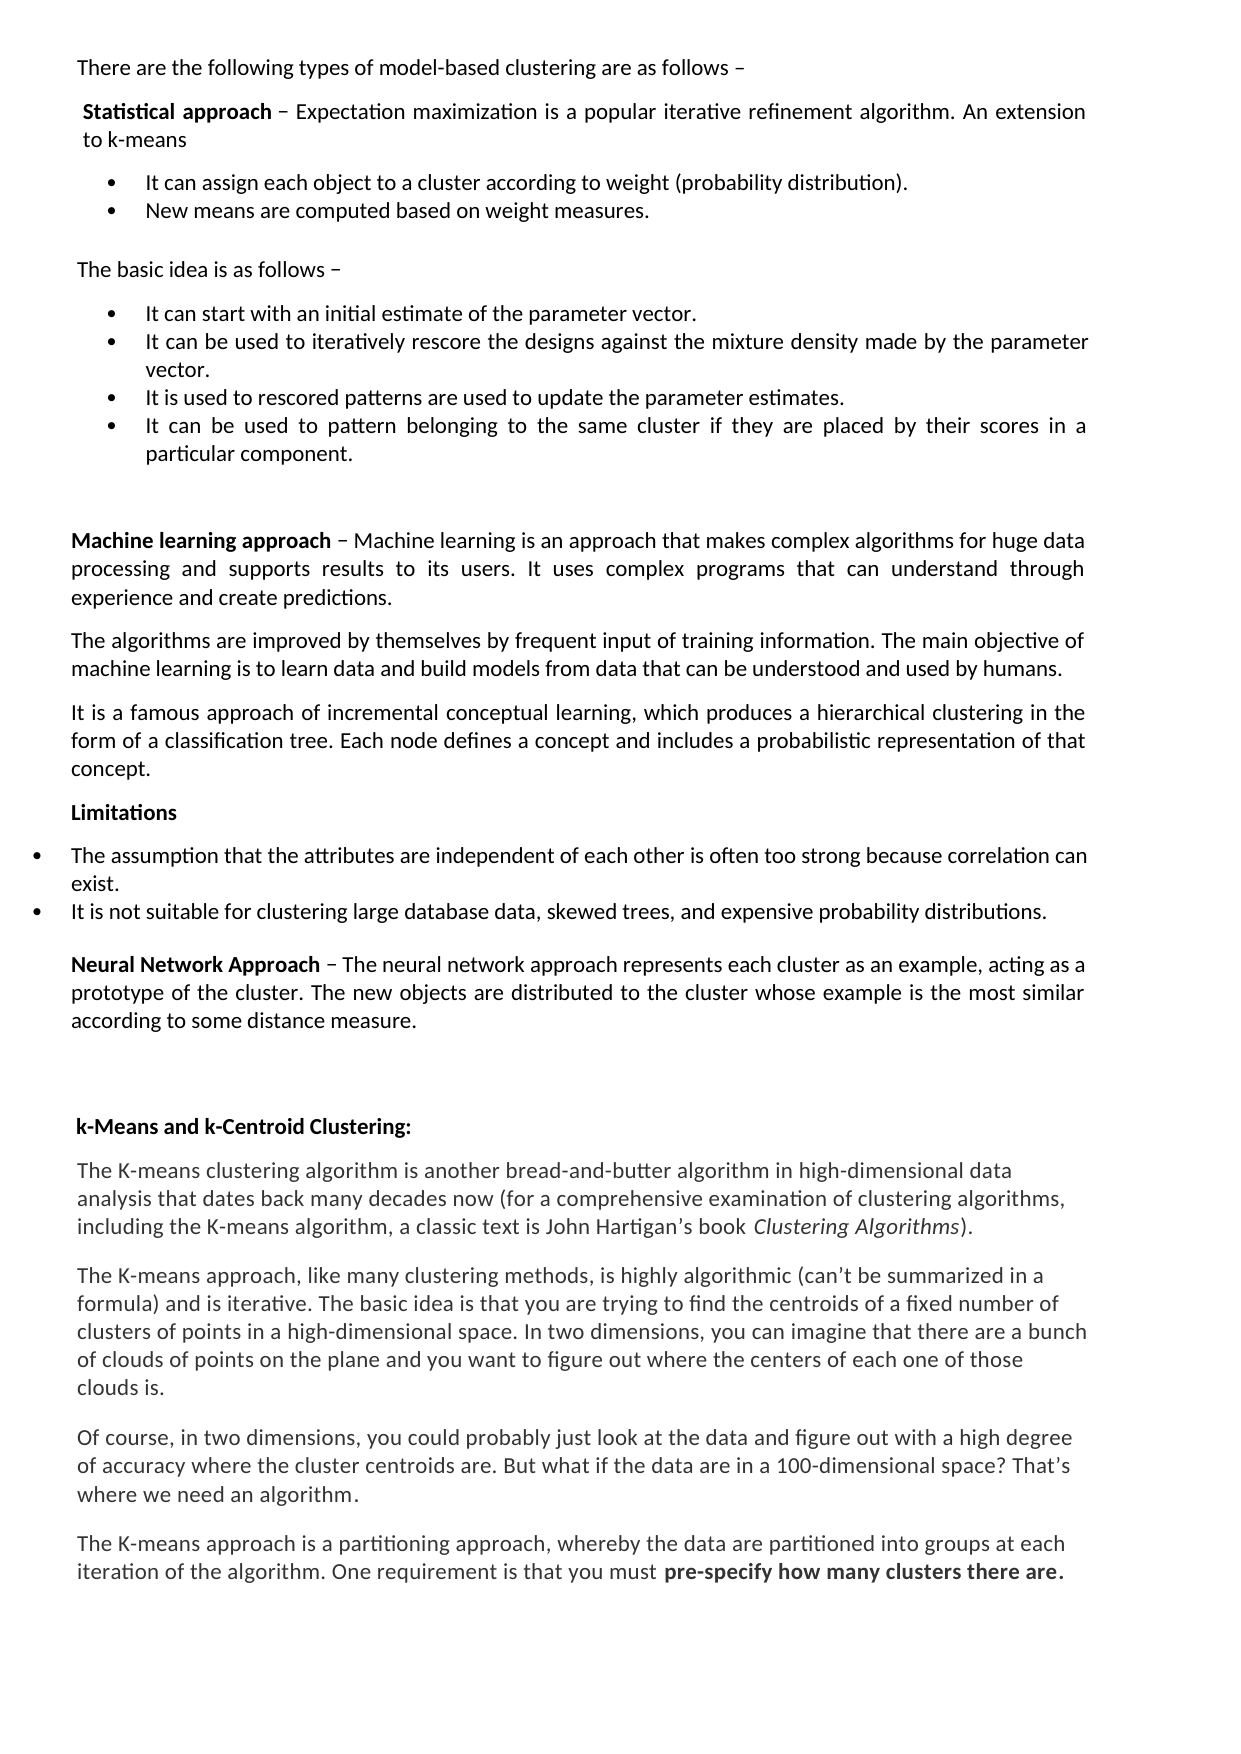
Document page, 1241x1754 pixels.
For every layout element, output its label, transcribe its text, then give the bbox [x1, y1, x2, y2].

list New means are computed based on weight measures. [108, 196, 1090, 224]
text Machine learning approach − Machine learning is an approach that makes complex algorithms for huge data processing and supports results to its users. It uses complex programs that can understand through experience and create predictions. [71, 527, 1087, 611]
text The algorithms are improved by themselves by frequent input of training information. The main objective of machine learning is to learn data and build models from data that can be understood and used by humans. [71, 626, 1087, 682]
list It is not suitable for clustering large database data, skewed trees, and expensive probability distributions. [33, 897, 1090, 925]
list It can be used to iteratively rescore the designs against the mixture density made by the parameter vector. [108, 327, 1090, 383]
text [77, 1529, 1090, 1585]
text Neural Network Approach − The neural network approach represents each cluster as an example, acting as a prototype of the cluster. The new objects are distributed to the cluster whose example is the most similar according to some distance measure. [71, 950, 1087, 1034]
list It can start with an initial estimate of the parameter vector. [108, 299, 1090, 327]
text There are the following types of model-based clustering are as follows – [77, 53, 1087, 81]
text The K-means clustering algorithm is another bread-and-butter algorithm in high-dimensional data analysis that dates back many decades now (for a comprehensive examination of clustering algorithms, including the K-means algorithm, a classic text is John Hartigan’s book Clustering Algorithms). [77, 1156, 1090, 1240]
list It can assign each object to a cluster according to weight (probability distribution). [108, 168, 1090, 196]
text The K-means approach, like many clustering methods, is highly algorithmic (can’t be summarized in a formula) and is iterative. The basic idea is that you are trying to find the centroids of a fixed number of clusters of points in a high-dimensional space. In two dimensions, you can imagine that there are a bunch of clouds of points on the plane and you want to figure out where the centers of each one of those clouds is. [77, 1261, 1090, 1401]
list It is used to rescored patterns are used to update the parameter estimates. [108, 383, 1090, 411]
list It can be used to pattern belonging to the same cluster if they are placed by their scores in a particular component. [108, 411, 1090, 467]
text Statistical approach − Expectation maximization is a popular iterative refinement algorithm. An extension to k-means [83, 97, 1087, 153]
list The assumption that the attributes are independent of each other is often too strong because correlation can exist. [33, 841, 1090, 897]
text k-Means and k-Centroid Clustering: [71, 1112, 1087, 1140]
text Of course, in two dimensions, you could probably just look at the data and figure out with a high degree of accuracy where the cluster centroids are. But what if the data are in a 100-dimensional space? That’s where we need an algorithm. [77, 1423, 1090, 1508]
text Limitations [71, 798, 1087, 826]
text The basic idea is as follows − [77, 256, 1087, 284]
text It is a famous approach of incremental conceptual learning, which produces a hierarchical clustering in the form of a classification tree. Each node defines a concept and includes a probabilistic representation of that concept. [71, 698, 1087, 782]
